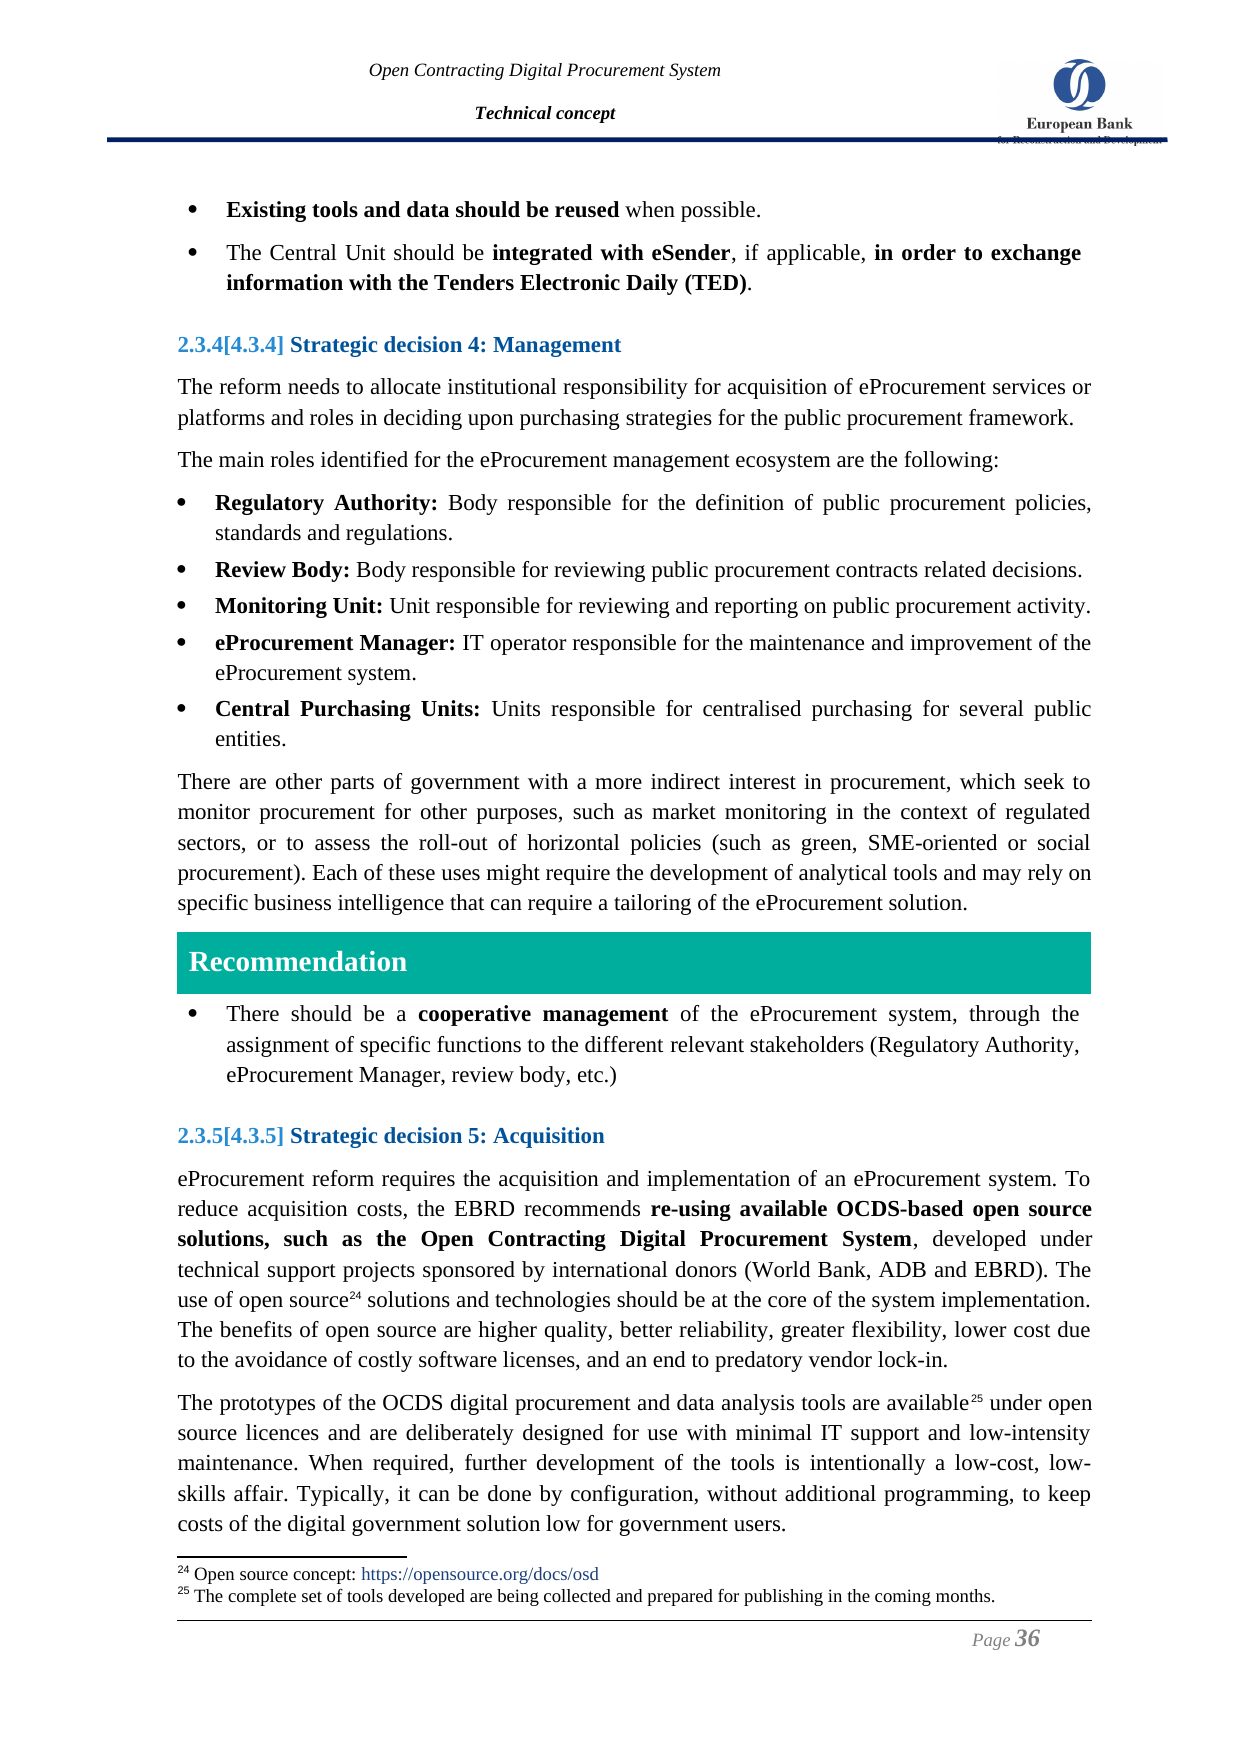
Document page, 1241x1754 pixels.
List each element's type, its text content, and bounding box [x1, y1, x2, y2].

text Regulatory Authority: Body responsible for the definition of public procurement policies, standards and regulations. [177, 489, 1092, 546]
text eProcurement reform requires the acquisition and implementation of an eProcurement system. To reduce acquisition costs, the EBRD recommends re-using available OCDS-based open source solutions, such as the Open Contracting Digital Procurement System, developed under technical support projects sponsored by international donors (World Bank, ADB and EBRD). The use of open source solutions and technologies should be at the core of the system implementation. The benefits of open source are higher quality, better reliability, greater flexibility, lower cost due to the avoidance of costly software licenses, and an end to predatory vendor lock-in. [177, 1165, 1092, 1373]
text eProcurement Manager: IT operator responsible for the maintenance and improvement of the eProcurement system. [177, 629, 1092, 685]
text Central Purchasing Units: Units responsible for centralised purchasing for several public entities. [177, 695, 1092, 752]
text The reform needs to allocate institutional responsibility for acquisition of eProcurement services or platforms and roles in deciding upon purchasing strategies for the public procurement framework. [177, 373, 1092, 430]
text Monitoring Unit: Unit responsible for reviewing and reporting on public procurement activity. [177, 592, 1092, 618]
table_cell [177, 184, 1092, 306]
subtitle Strategic decision 5: Acquisition [177, 1122, 1092, 1149]
text The prototypes of the OCDS digital procurement and data analysis tools are available under open source licences and are deliberately designed for use with minimal IT support and low-intensity maintenance. When required, further development of the tools is intentionally a low-cost, low-skills affair. Typically, it can be done by configuration, without additional programming, to keep costs of the digital government solution low for government users. [177, 1389, 1092, 1536]
text There are other parts of government with a more indirect interest in procurement, which seek to monitor procurement for other purposes, such as market monitoring in the context of regulated sectors, or to assess the roll-out of horizontal policies (such as green, SME-oriented or social procurement). Each of these uses might require the development of analytical tools and may rely on specific business intelligence that can require a tailoring of the eProcurement solution. [177, 768, 1092, 915]
text The main roles identified for the eProcurement management ecosystem are the following: [177, 446, 1092, 473]
text Review Body: Body responsible for reviewing public procurement contracts related decisions. [177, 556, 1092, 582]
subtitle Strategic decision 4: Management [177, 331, 1092, 357]
table_header Recommendation [177, 932, 1091, 994]
picture [997, 59, 1162, 137]
table_cell There should be a cooperative management of the eProcurement system, through the assignment of specific functions to the different relevant stakeholders (Regulatory Authority, eProcurement Manager, review body, etc.) [177, 994, 1091, 1097]
